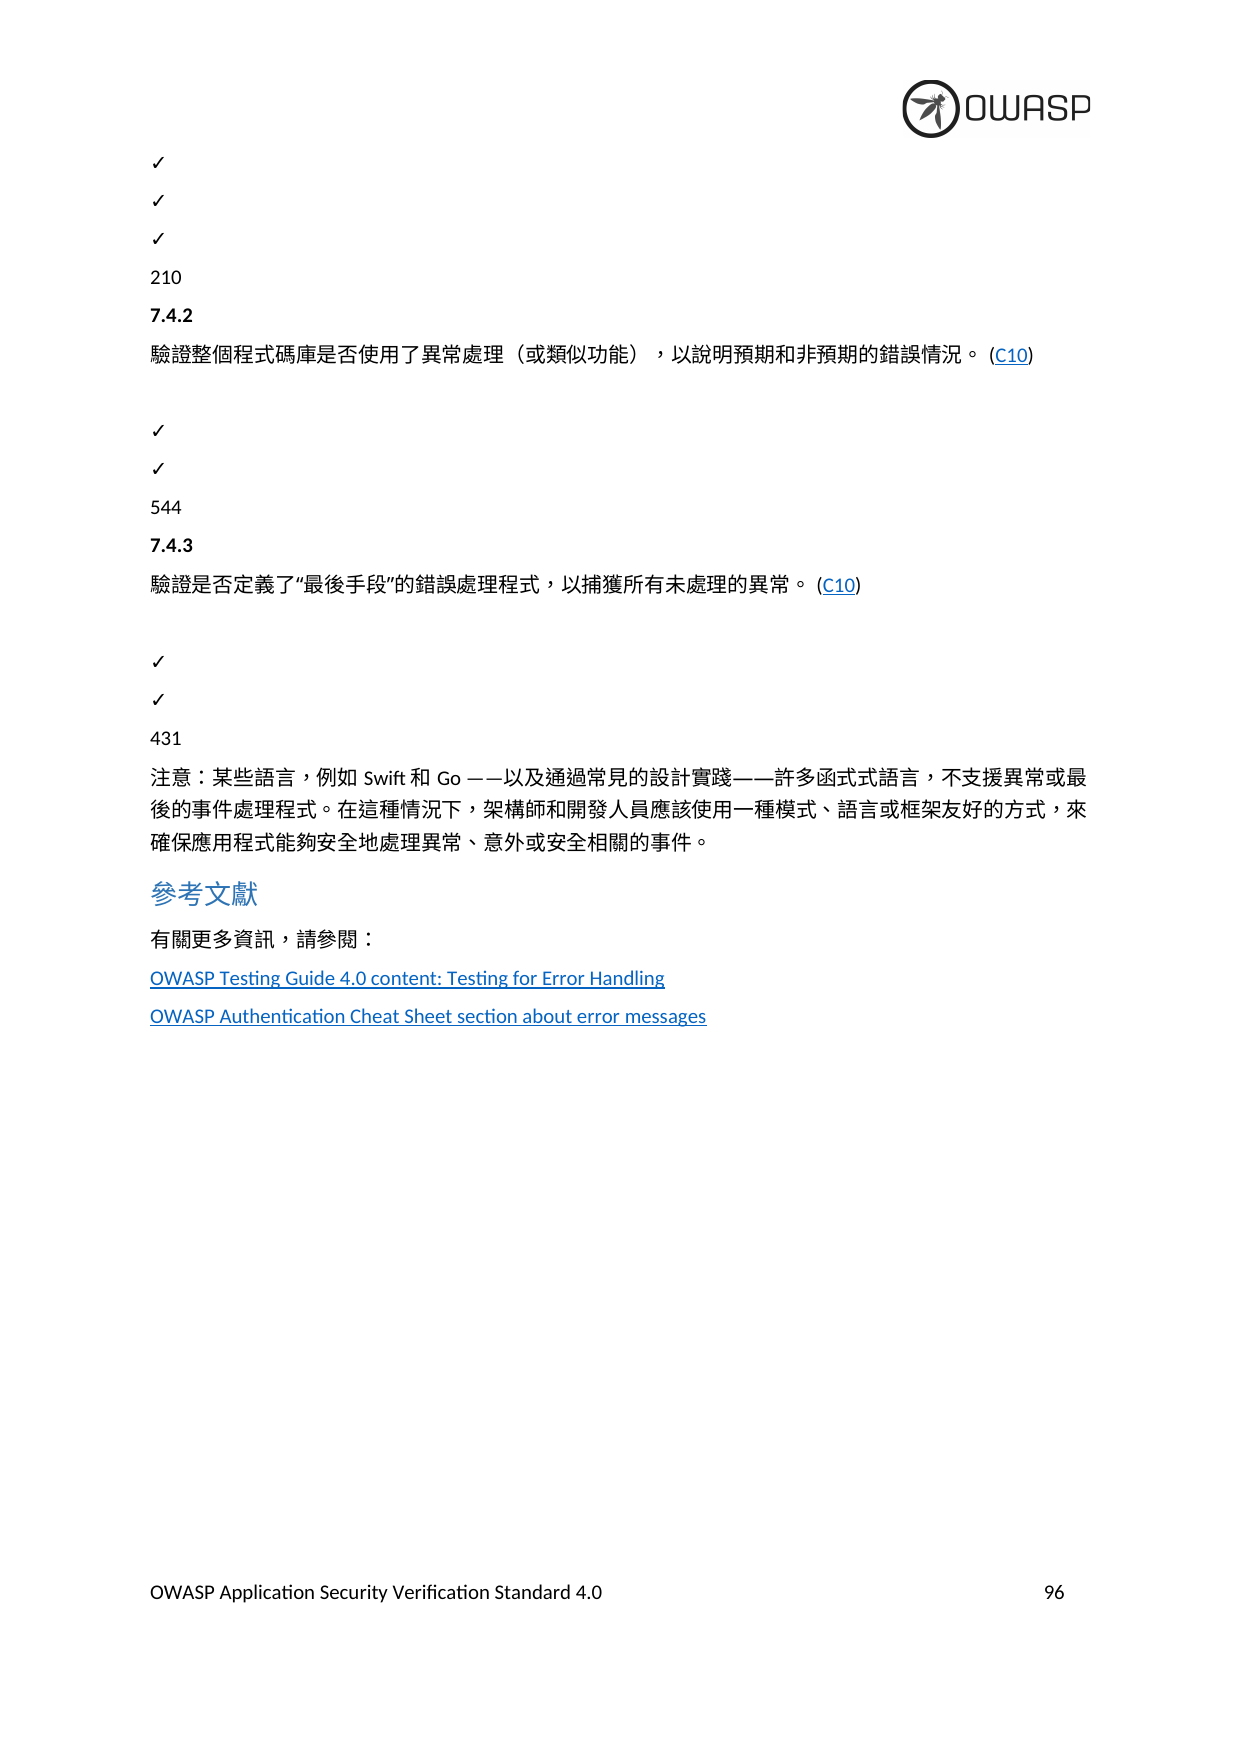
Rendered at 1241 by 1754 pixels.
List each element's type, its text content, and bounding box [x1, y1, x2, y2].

picture [902, 80, 1091, 138]
subtitle 參考文獻 [150, 875, 1090, 912]
text 注意：某些語言，例如 Swift 和 Go ——以及通過常見的設計實踐——許多函式式語言，不支援異常或最後的事件處理程式。在這種情況下，架構師和開發人員應該使用一種模式、語言或框架友好的方式，來確保應用程式能夠安全地處理異常、意外或安全相關的事件。 [150, 763, 1090, 857]
